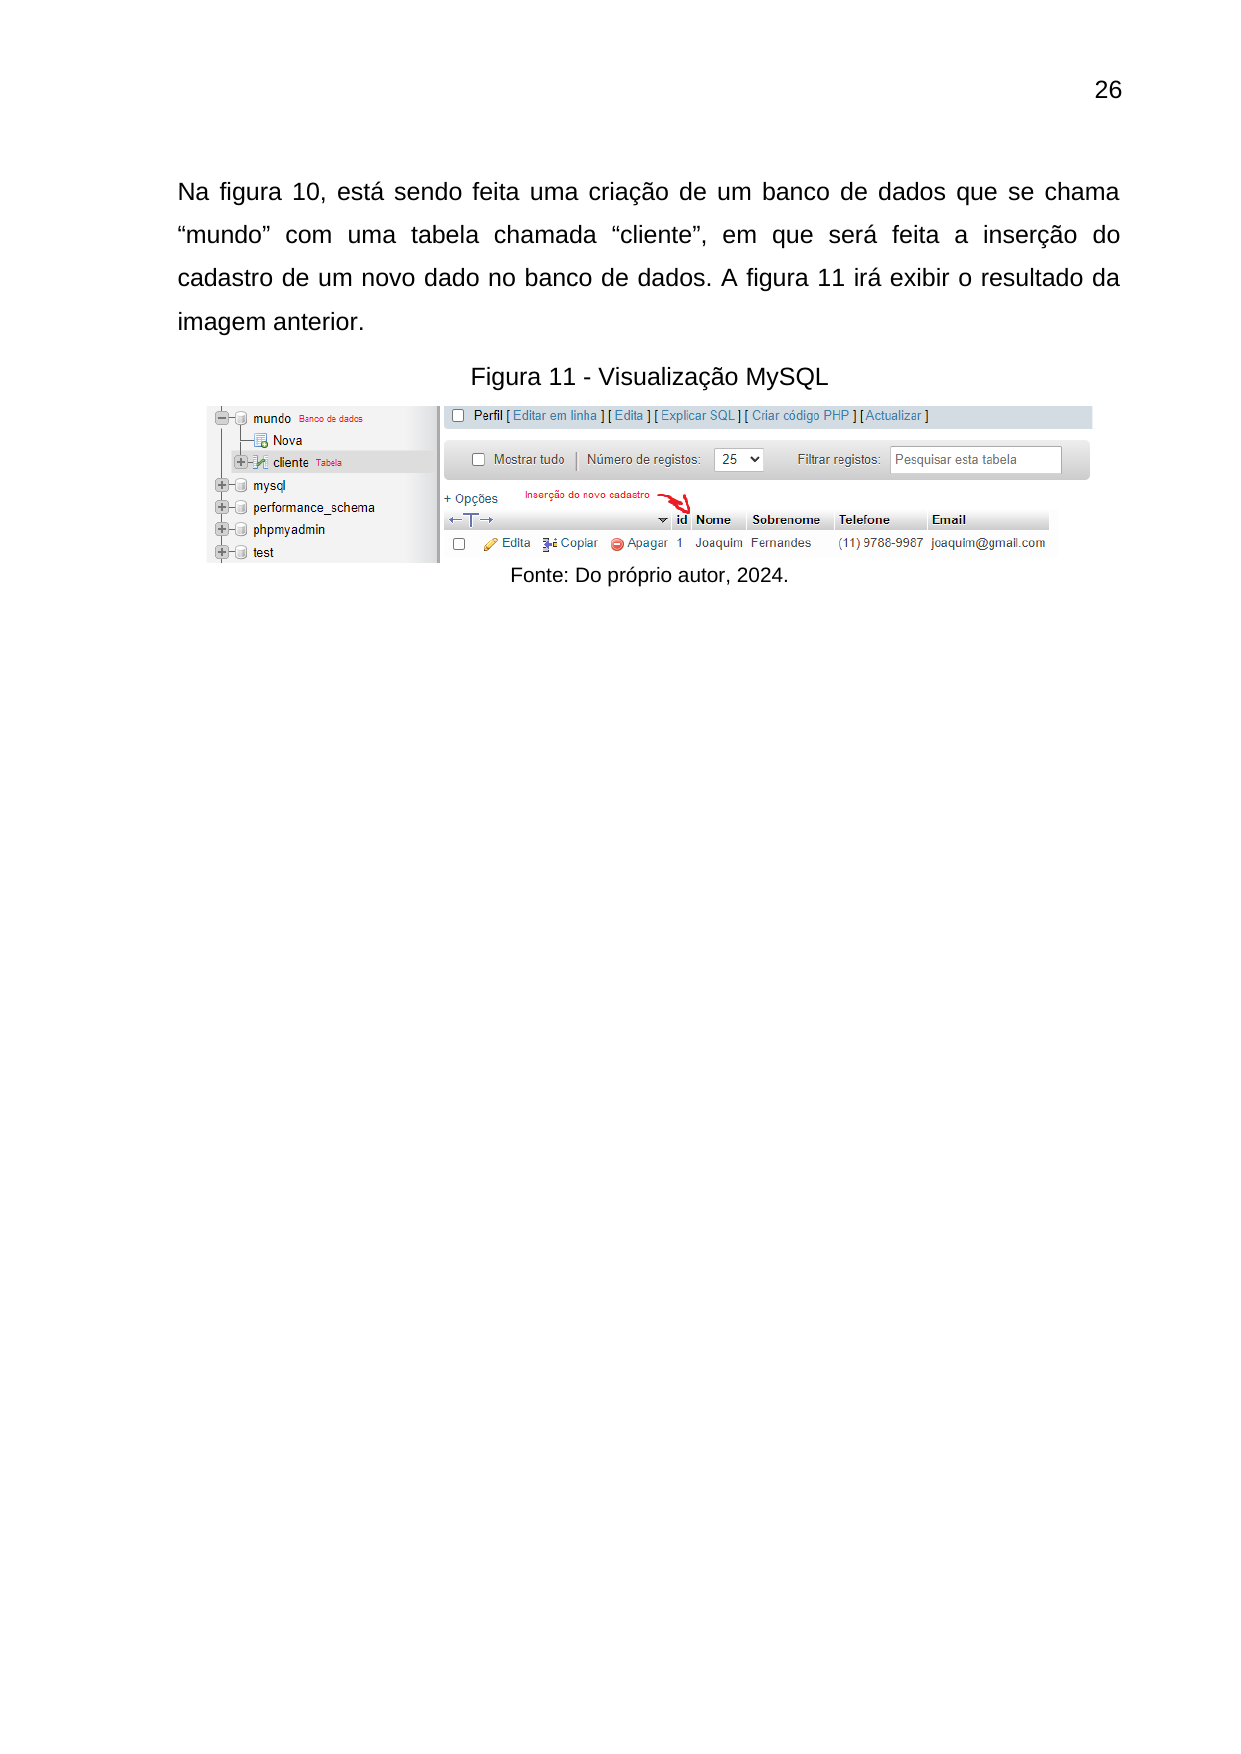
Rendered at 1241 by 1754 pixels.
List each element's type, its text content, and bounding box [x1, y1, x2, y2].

text Na figura 10, está sendo feita uma criação de um banco de dados que se chama “mundo” com uma tabela chamada “cliente”, em que será feita a inserção do cadastro de um novo dado no banco de dados. A figura 11 irá exibir o resultado da imagem anterior. [177, 177, 1122, 335]
picture [206, 406, 1093, 563]
text Fonte: Do próprio autor, 2024. [177, 562, 1122, 586]
text Figura 11 - Visualização MySQL [177, 362, 1122, 391]
